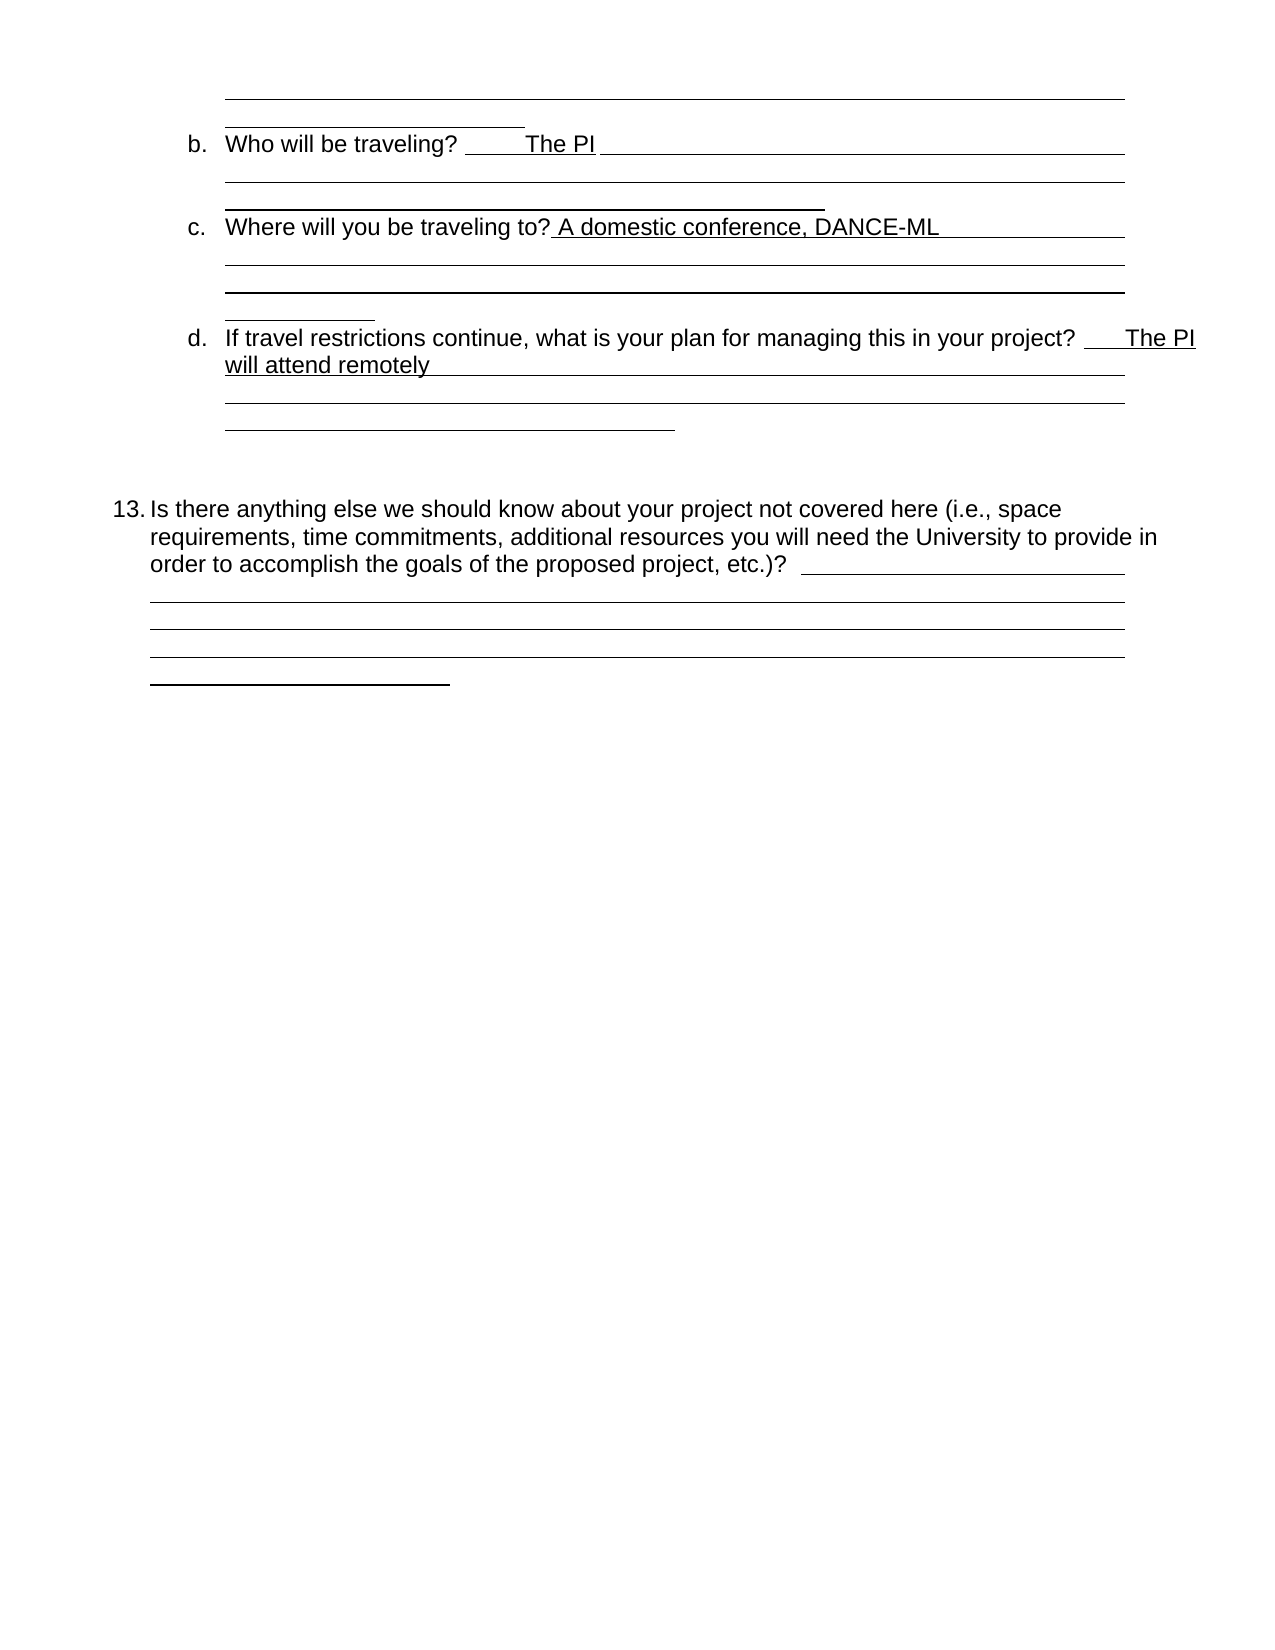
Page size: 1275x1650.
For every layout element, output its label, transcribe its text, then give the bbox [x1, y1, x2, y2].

list Is there anything else we should know about your project not covered here (i.e., space requirements, time commitments, additional resources you will need the University to provide in order to accomplish the goals of the proposed project, etc.)? [112, 495, 1200, 688]
list If travel restrictions continue, what is your plan for managing this in your project? The PI will attend remotely [187, 323, 1200, 434]
list Where will you be traveling to? A domestic conference, DANCE-ML [187, 213, 1200, 323]
list Who will be traveling? The PI [187, 130, 1200, 213]
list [187, 75, 1200, 130]
